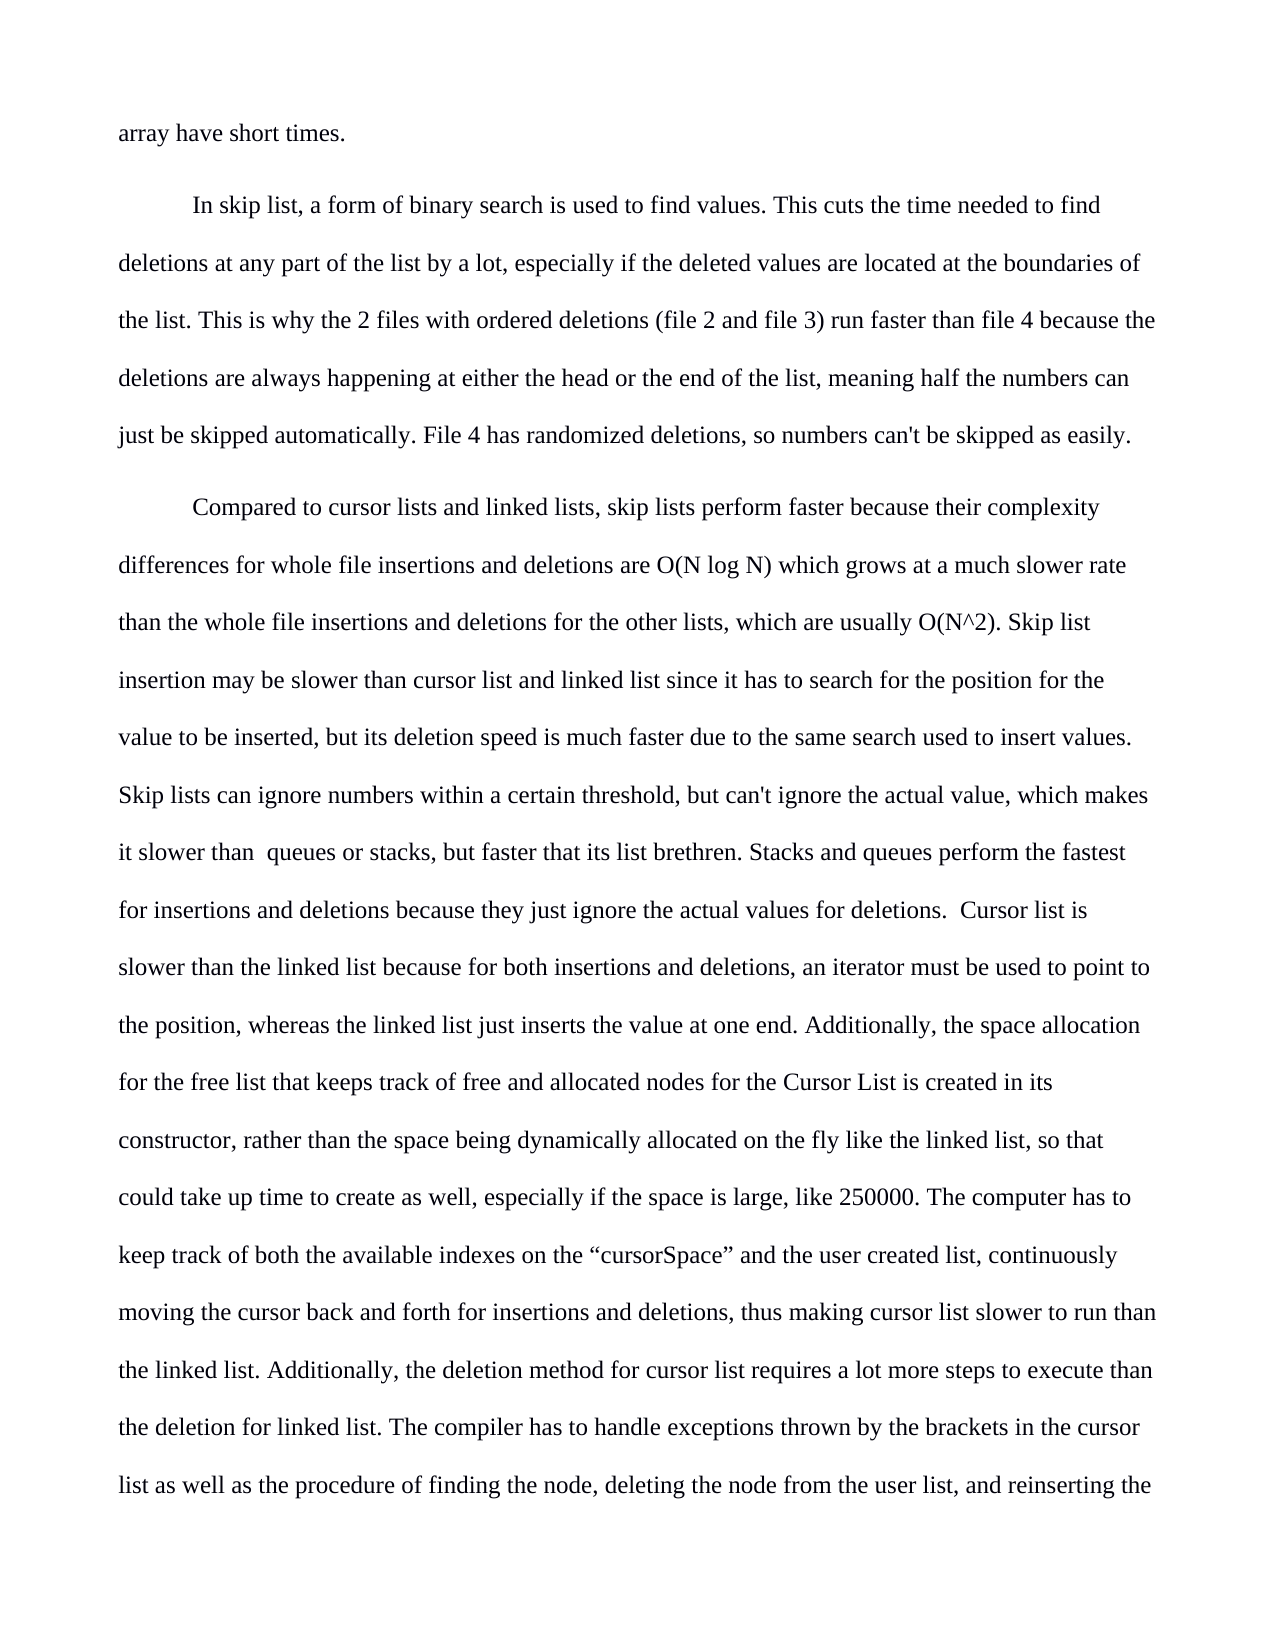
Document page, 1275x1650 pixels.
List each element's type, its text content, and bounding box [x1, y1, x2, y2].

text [118, 118, 1157, 147]
text In skip list, a form of binary search is used to find values. This cuts the time needed to find deletions at any part of the list by a lot, especially if the deleted values are located at the boundaries of the list. This is why the 2 files with ordered deletions (file 2 and file 3) run faster than file 4 because the deletions are always happening at either the head or the end of the list, meaning half the numbers can just be skipped automatically. File 4 has randomized deletions, so numbers can't be skipped as easily. [118, 190, 1157, 449]
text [118, 492, 1157, 1498]
